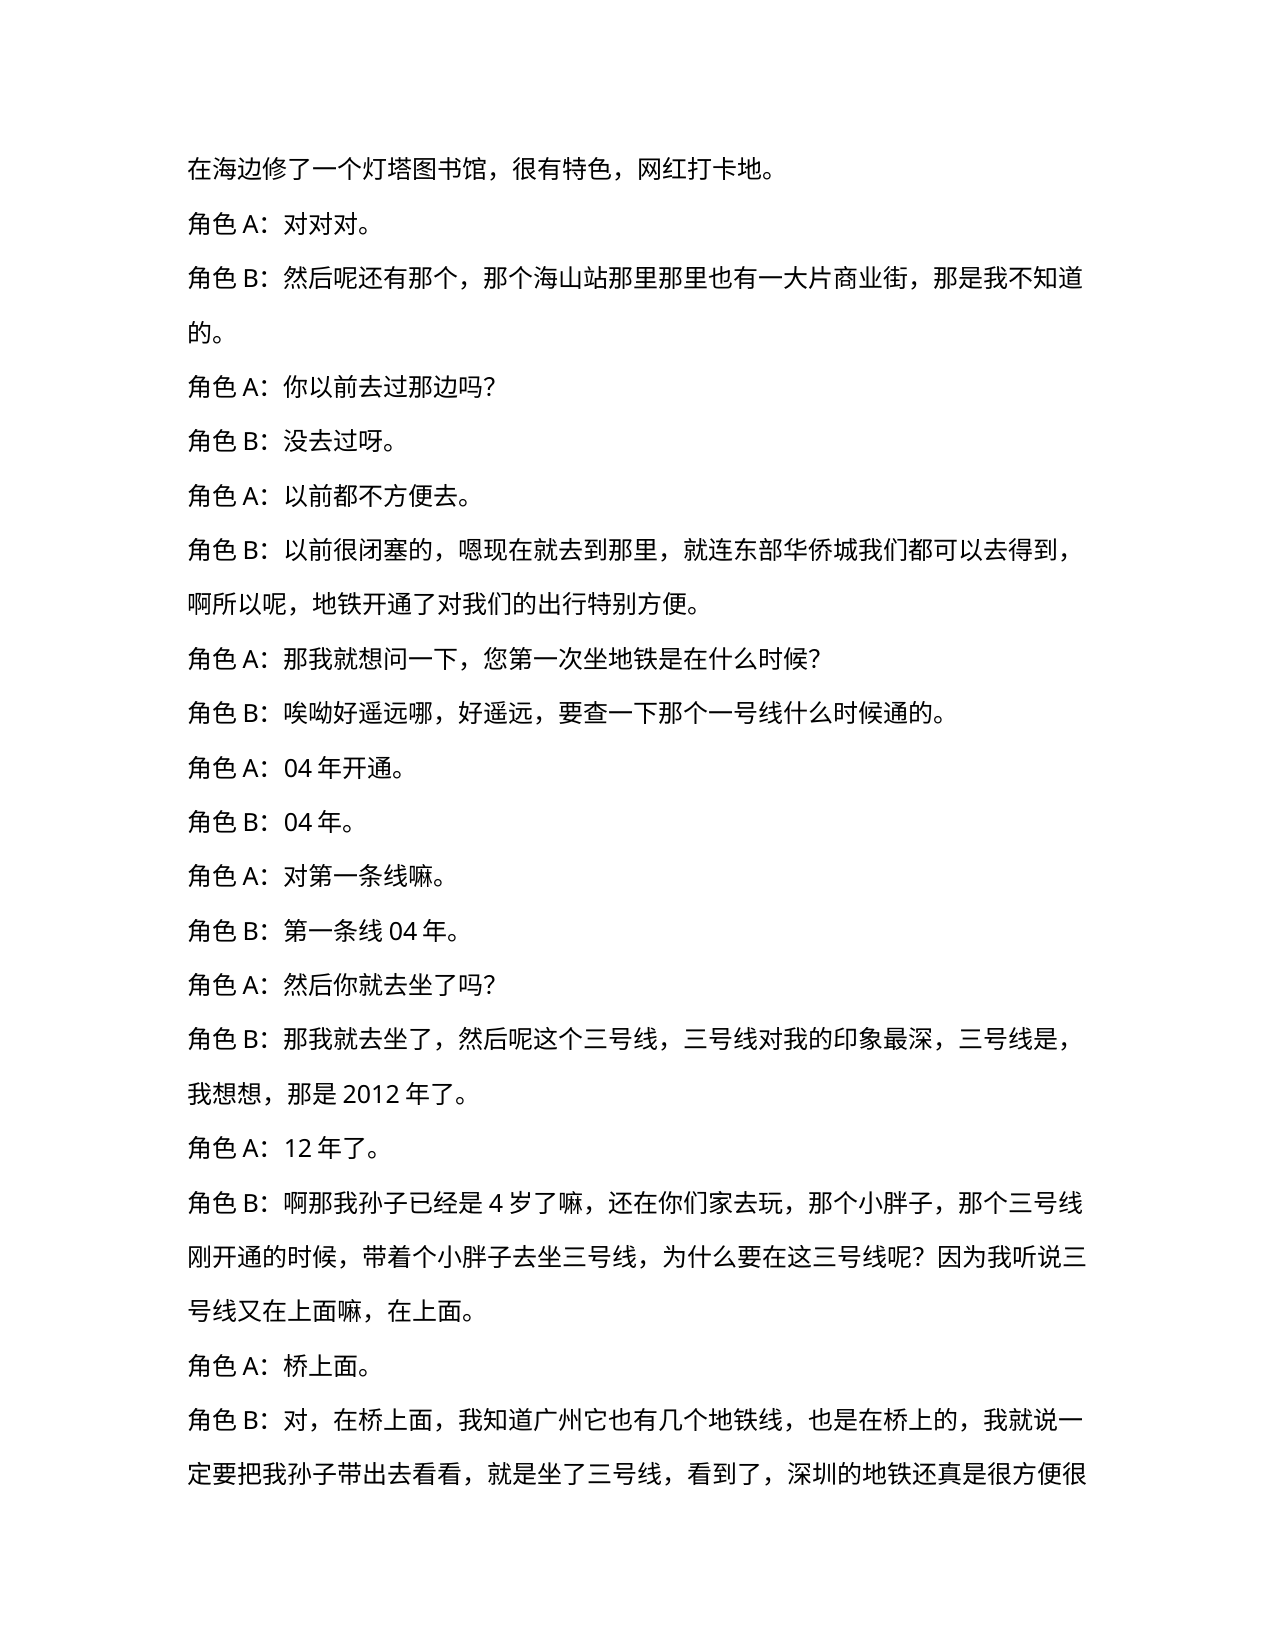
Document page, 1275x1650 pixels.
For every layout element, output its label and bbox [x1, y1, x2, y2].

text [187, 150, 1087, 1491]
